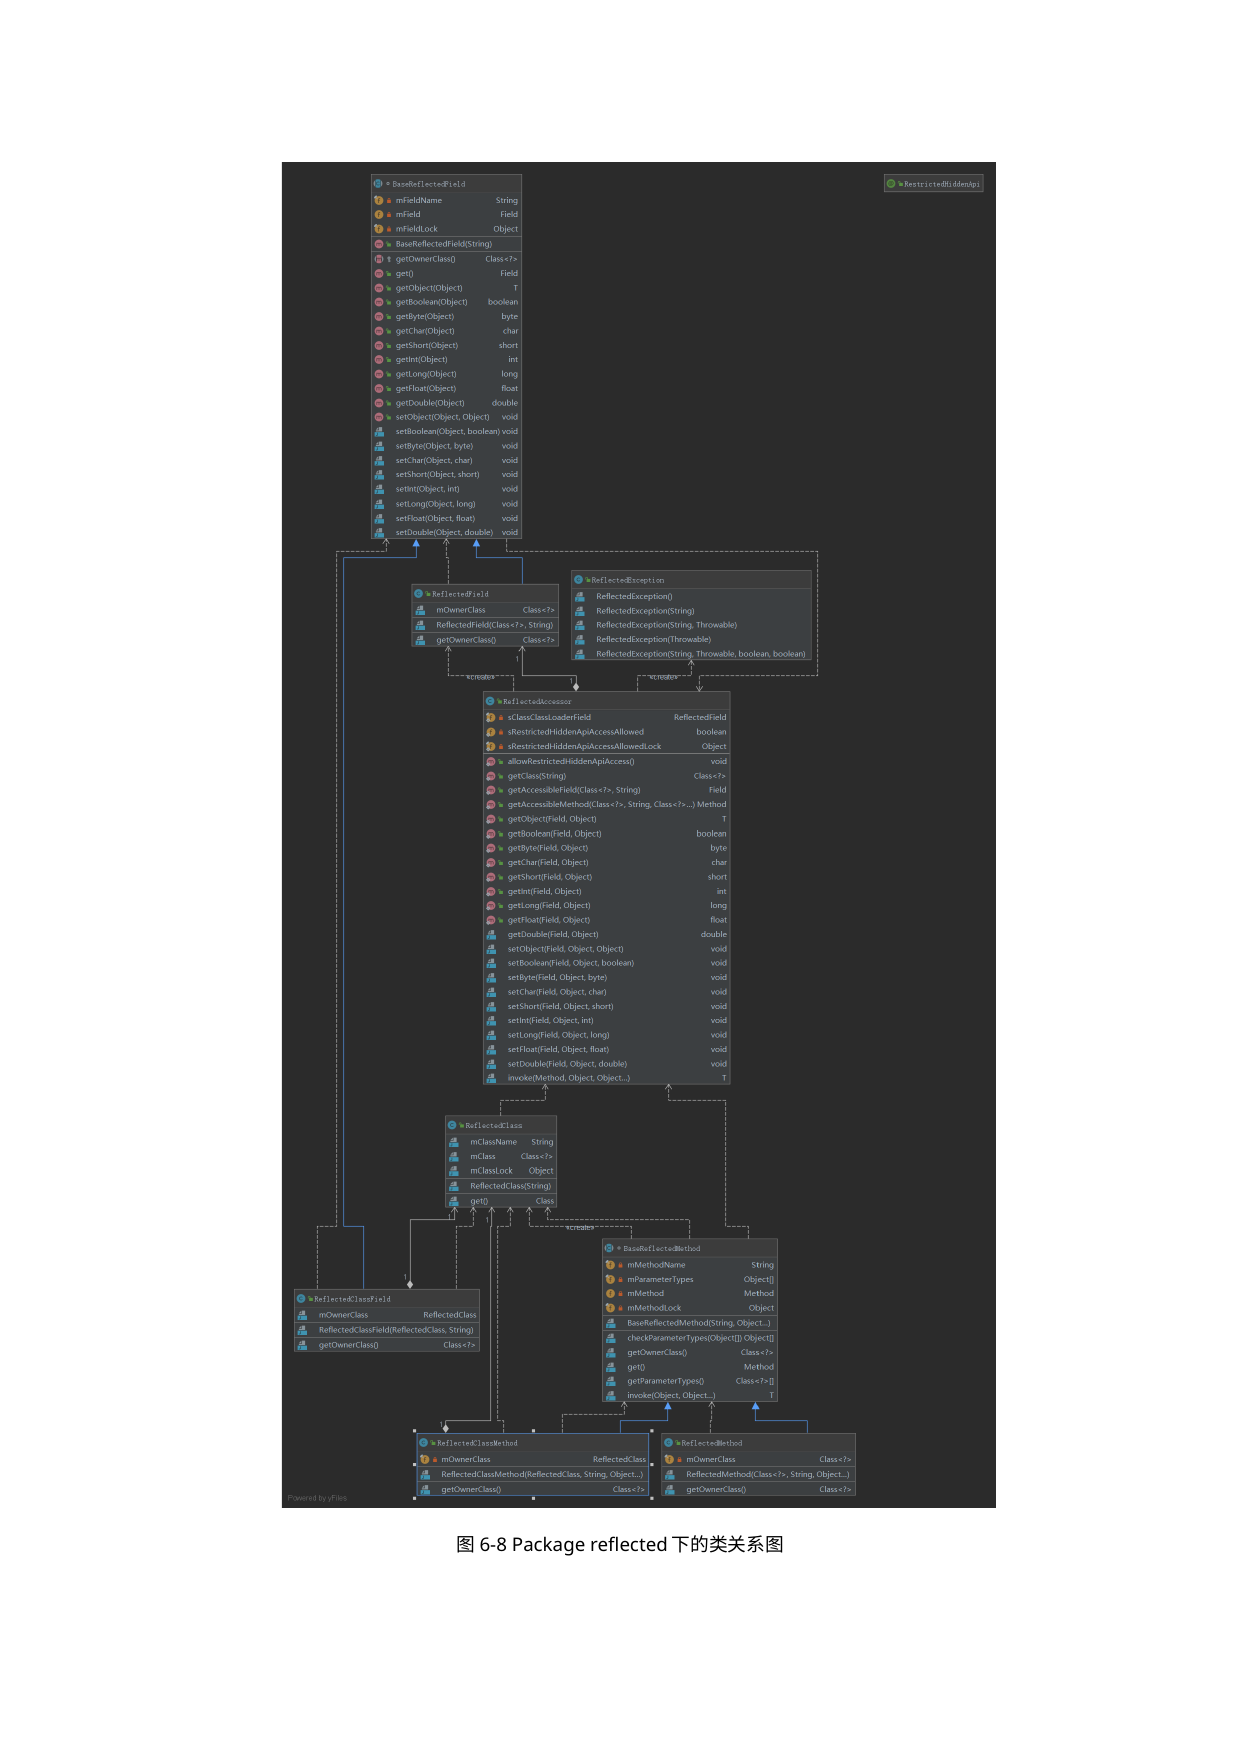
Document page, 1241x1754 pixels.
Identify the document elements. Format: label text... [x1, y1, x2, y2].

picture [281, 162, 996, 1508]
text 图 6-8 Package reflected下的类关系图 [187, 1527, 1053, 1559]
